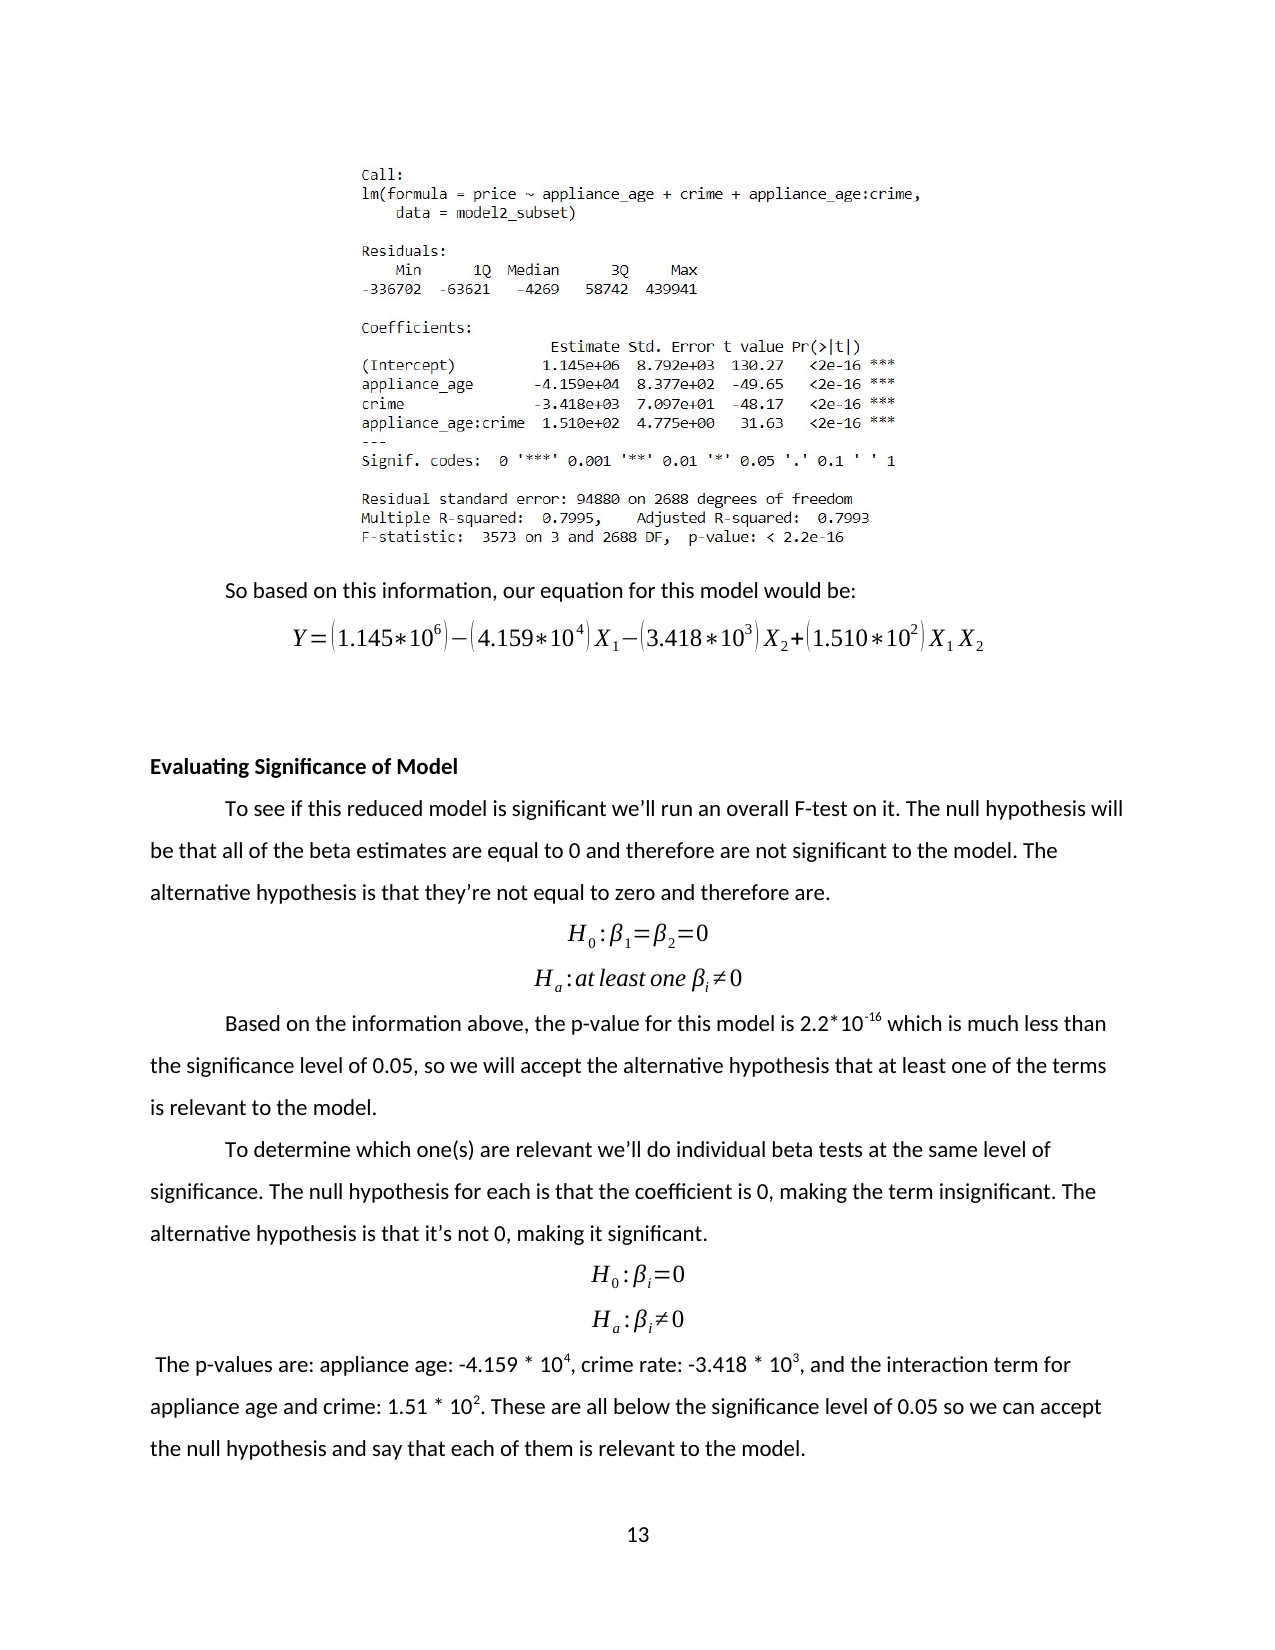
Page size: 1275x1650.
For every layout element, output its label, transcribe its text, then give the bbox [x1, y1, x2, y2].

text The p-values are: appliance age: -4.159 * 104, crime rate: -3.418 * 103, and the interaction term for appliance age and crime: 1.51 * 102. These are all below the significance level of 0.05 so we can accept the null hypothesis and say that each of them is relevant to the model. [150, 1350, 1125, 1462]
text To see if this reduced model is significant we’ll run an overall F-test on it. The null hypothesis will be that all of the beta estimates are equal to 0 and therefore are not significant to the model. The alternative hypothesis is that they’re not equal to zero and therefore are. [150, 794, 1125, 906]
subtitle Evaluating Significance of Model [150, 752, 1125, 780]
picture [346, 150, 929, 564]
text Based on the information above, the p-value for this model is 2.2*10-16 which is much less than the significance level of 0.05, so we will accept the alternative hypothesis that at least one of the terms is relevant to the model. [150, 1009, 1125, 1121]
text To determine which one(s) are relevant we’ll do individual beta tests at the same level of significance. The null hypothesis for each is that the coefficient is 0, making the term insignificant. The alternative hypothesis is that it’s not 0, making it significant. [150, 1135, 1125, 1247]
text So based on this information, our equation for this model would be: [150, 577, 1125, 604]
